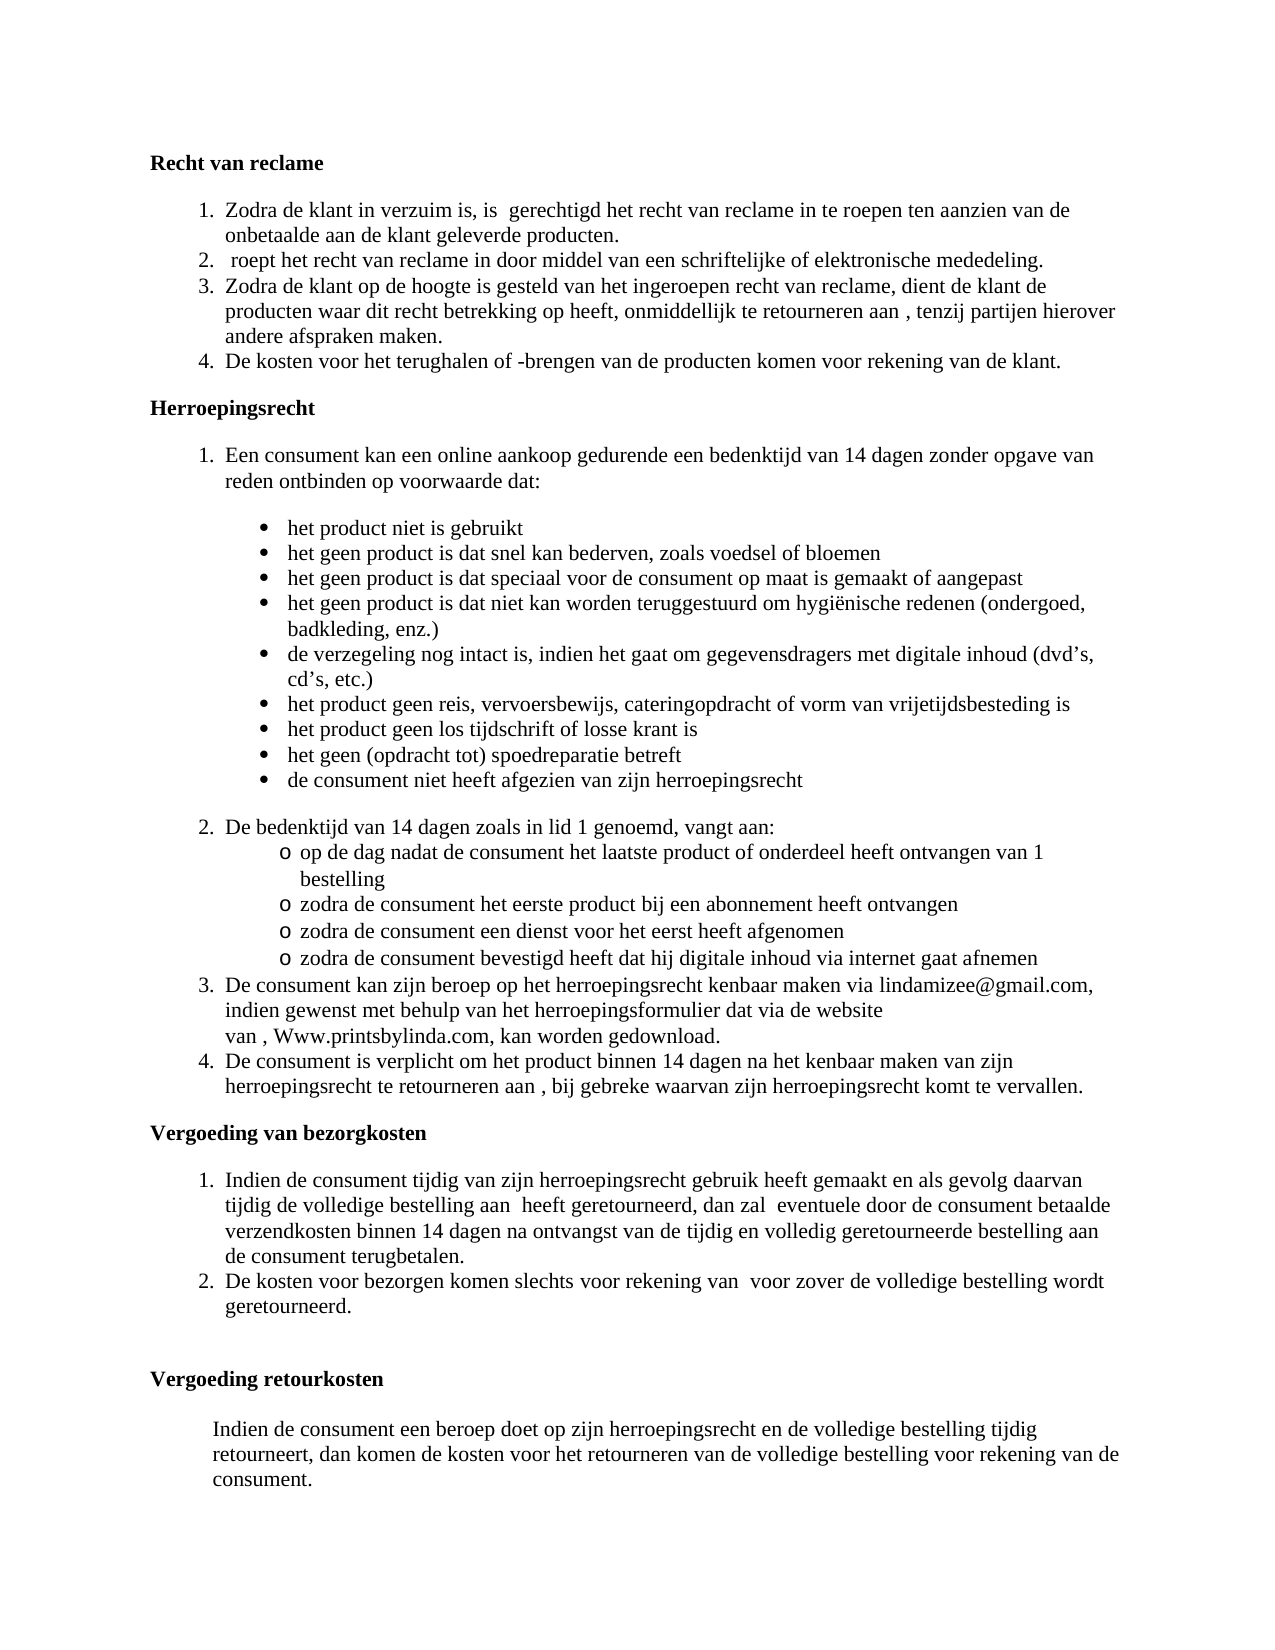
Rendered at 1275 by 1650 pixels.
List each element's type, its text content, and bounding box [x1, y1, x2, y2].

text Vergoeding van bezorgkosten [150, 1120, 1125, 1145]
list De consument is verplicht om het product binnen 14 dagen na het kenbaar maken van zijn herroepingsrecht te retourneren aan , bij gebreke waarvan zijn herroepingsrecht komt te vervallen. [198, 1048, 1125, 1098]
list De bedenktijd van 14 dagen zoals in lid 1 genoemd, vangt aan: [198, 814, 1125, 839]
list De consument kan zijn beroep op het herroepingsrecht kenbaar maken via lindamizee@gmail.com, indien gewenst met behulp van het herroepingsformulier dat via de website van , Www.printsbylinda.com, kan worden gedownload. [198, 972, 1125, 1048]
list zodra de consument bevestigd heeft dat hij digitale inhoud via internet gaat afnemen [279, 945, 1125, 972]
list het geen product is dat speciaal voor de consument op maat is gemaakt of aangepast [260, 565, 1125, 590]
list De kosten voor bezorgen komen slechts voor rekening van voor zover de volledige bestelling wordt geretourneerd. [198, 1268, 1125, 1318]
list het geen product is dat niet kan worden teruggestuurd om hygiënische redenen (ondergoed, badkleding, enz.) [260, 590, 1125, 641]
list Zodra de klant in verzuim is, is gerechtigd het recht van reclame in te roepen ten aanzien van de onbetaalde aan de klant geleverde producten. [198, 197, 1125, 247]
text Indien de consument een beroep doet op zijn herroepingsrecht en de volledige bestelling tijdig retourneert, dan komen de kosten voor het retourneren van de volledige bestelling voor rekening van de consument. [212, 1416, 1125, 1492]
list de verzegeling nog intact is, indien het gaat om gegevensdragers met digitale inhoud (dvd’s, cd’s, etc.) [260, 641, 1125, 691]
list Zodra de klant op de hoogte is gesteld van het ingeroepen recht van reclame, dient de klant de producten waar dit recht betrekking op heeft, onmiddellijk te retourneren aan , tenzij partijen hierover andere afspraken maken. [198, 273, 1125, 348]
list het product geen reis, vervoersbewijs, cateringopdracht of vorm van vrijetijdsbesteding is [260, 691, 1125, 716]
text Vergoeding retourkosten [150, 1366, 1125, 1391]
list zodra de consument een dienst voor het eerst heeft afgenomen [279, 918, 1125, 945]
list de consument niet heeft afgezien van zijn herroepingsrecht [260, 767, 1125, 792]
list Een consument kan een online aankoop gedurende een bedenktijd van 14 dagen zonder opgave van reden ontbinden op voorwaarde dat: [198, 442, 1125, 493]
list zodra de consument het eerste product bij een abonnement heeft ontvangen [279, 891, 1125, 918]
list op de dag nadat de consument het laatste product of onderdeel heeft ontvangen van 1 bestelling [279, 839, 1125, 891]
list Indien de consument tijdig van zijn herroepingsrecht gebruik heeft gemaakt en als gevolg daarvan tijdig de volledige bestelling aan heeft geretourneerd, dan zal eventuele door de consument betaalde verzendkosten binnen 14 dagen na ontvangst van de tijdig en volledig geretourneerde bestelling aan de consument terugbetalen. [198, 1167, 1125, 1268]
text Recht van reclame [150, 150, 1125, 175]
list roept het recht van reclame in door middel van een schriftelijke of elektronische mededeling. [198, 247, 1125, 273]
text Herroepingsrecht [150, 395, 1125, 421]
list het geen (opdracht tot) spoedreparatie betreft [260, 742, 1125, 767]
list het product niet is gebruikt [260, 515, 1125, 540]
list De kosten voor het terughalen of -brengen van de producten komen voor rekening van de klant. [198, 348, 1125, 373]
list het product geen los tijdschrift of losse krant is [260, 716, 1125, 742]
list het geen product is dat snel kan bederven, zoals voedsel of bloemen [260, 540, 1125, 565]
